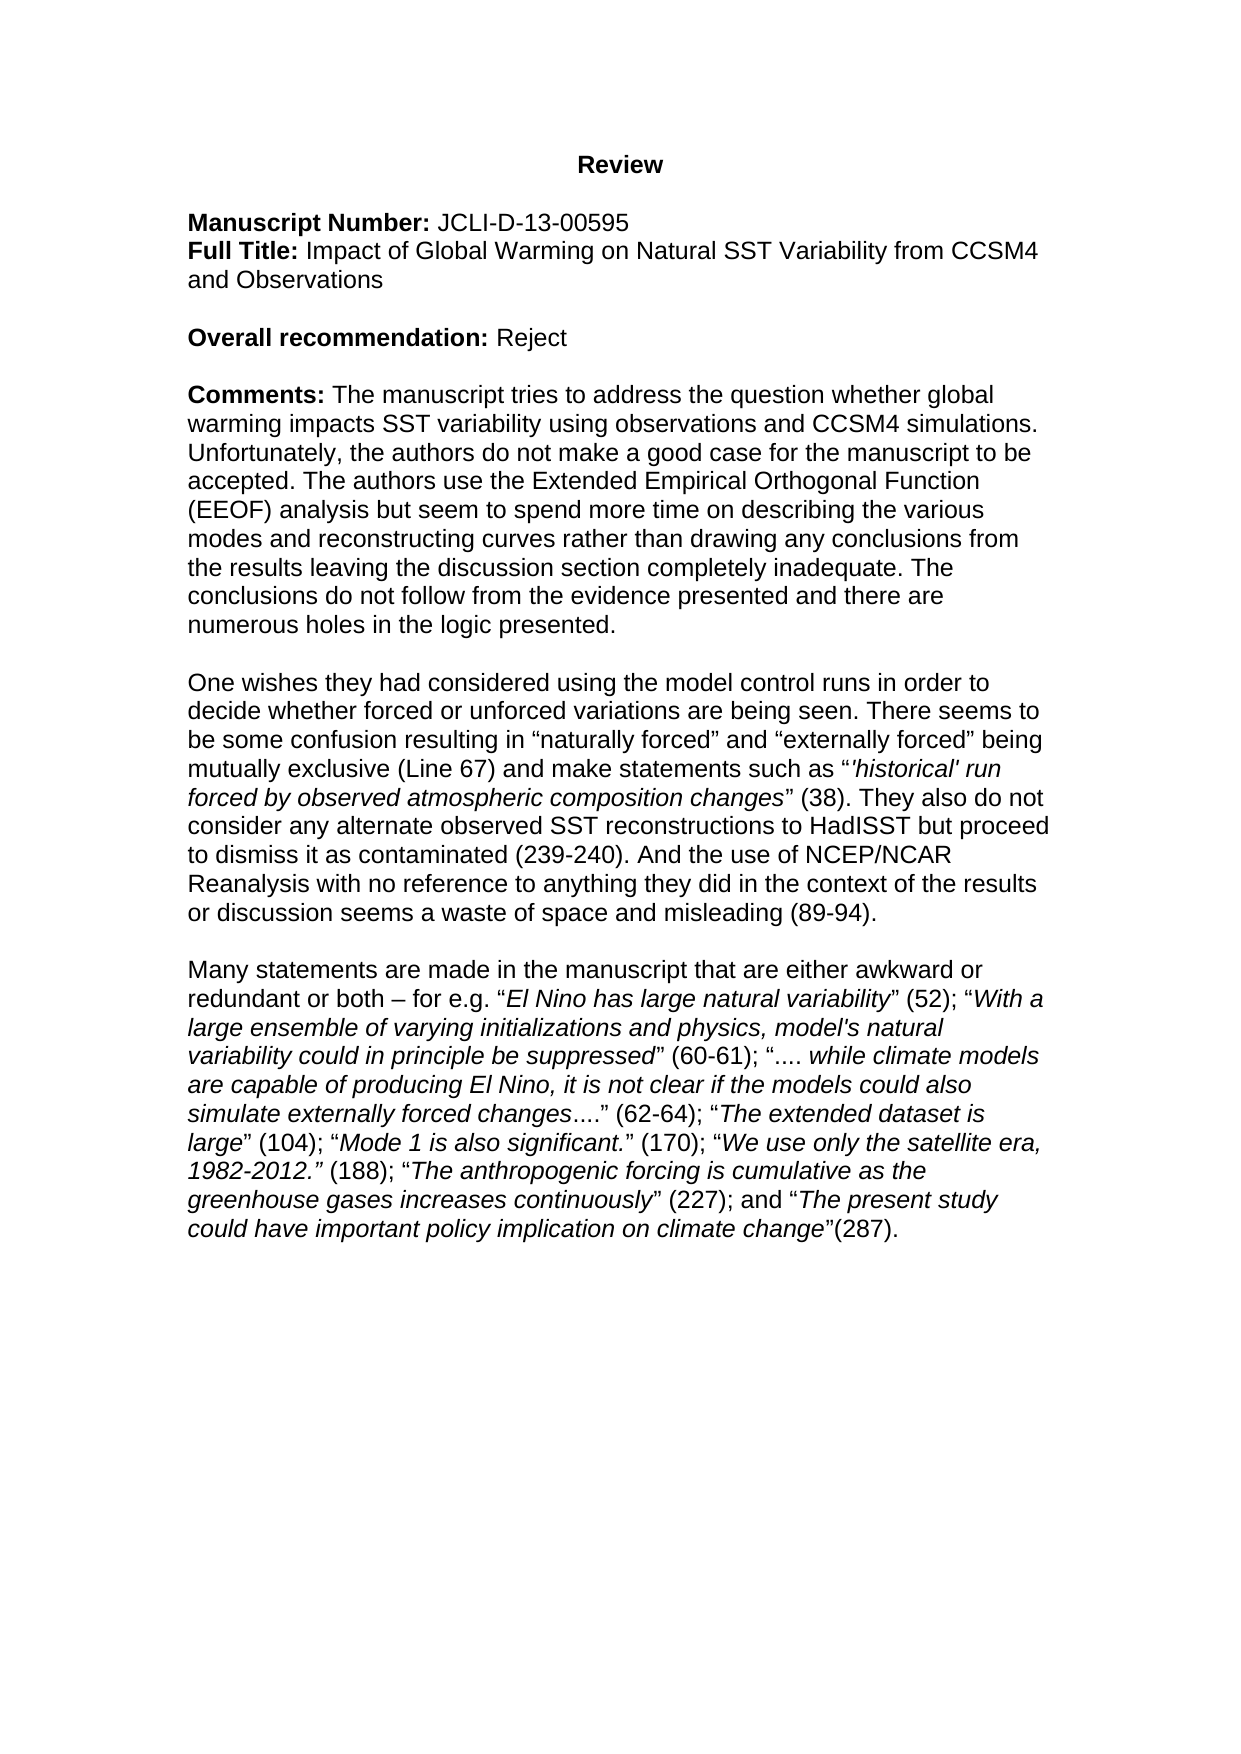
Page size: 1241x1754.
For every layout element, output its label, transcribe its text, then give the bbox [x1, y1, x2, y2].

text Full Title: Impact of Global Warming on Natural SST Variability from CCSM4 and Observations [187, 236, 1053, 294]
text Many statements are made in the manuscript that are either awkward or redundant or both – for e.g. “El Nino has large natural variability” (52); “With a large ensemble of varying initializations and physics, model's natural variability could in principle be suppressed” (60-61); “.... while climate models are capable of producing El Nino, it is not clear if the models could also simulate externally forced changes....” (62-64); “The extended dataset is large” (104); “Mode 1 is also significant.” (170); “We use only the satellite era, 1982-2012.” (188); “The anthropogenic forcing is cumulative as the greenhouse gases increases continuously” (227); and “The present study could have important policy implication on climate change”(287). [187, 955, 1053, 1242]
text One wishes they had considered using the model control runs in order to decide whether forced or unforced variations are being seen. There seems to be some confusion resulting in “naturally forced” and “externally forced” being mutually exclusive (Line 67) and make statements such as “'historical' run forced by observed atmospheric composition changes” (38). They also do not consider any alternate observed SST reconstructions to HadISST but proceed to dismiss it as contaminated (239-240). And the use of NCEP/NCAR Reanalysis with no reference to anything they did in the context of the results or discussion seems a waste of space and misleading (89-94). [187, 667, 1053, 926]
text Overall recommendation: Reject [187, 322, 1053, 351]
text Comments: The manuscript tries to address the question whether global warming impacts SST variability using observations and CCSM4 simulations. Unfortunately, the authors do not make a good case for the manuscript to be accepted. The authors use the Extended Empirical Orthogonal Function (EEOF) analysis but seem to spend more time on describing the various modes and reconstructing curves rather than drawing any conclusions from the results leaving the discussion section completely inadequate. The conclusions do not follow from the evidence presented and there are numerous holes in the logic presented. [187, 380, 1053, 639]
text Manuscript Number: JCLI-D-13-00595 [187, 207, 1053, 236]
text Review [187, 150, 1053, 179]
